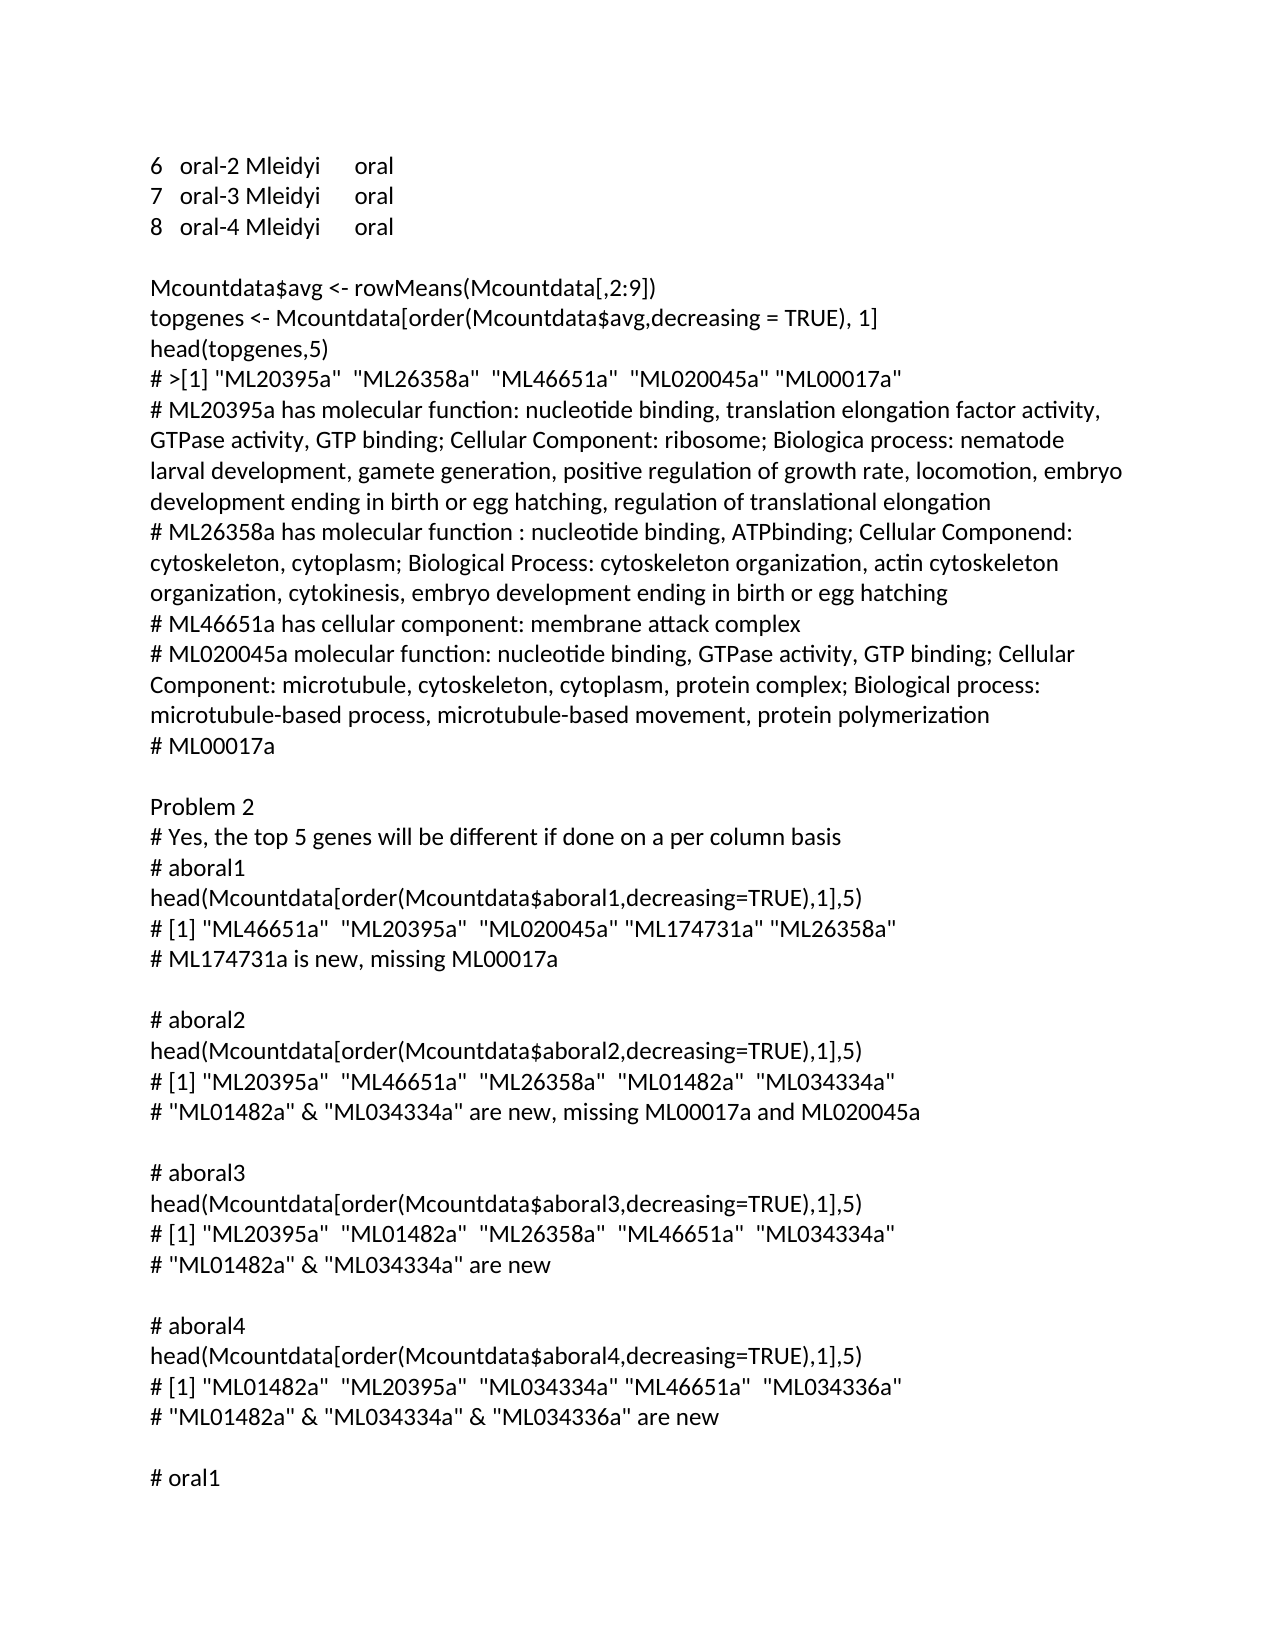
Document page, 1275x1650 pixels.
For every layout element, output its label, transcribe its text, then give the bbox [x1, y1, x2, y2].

text # ML26358a has molecular function : nucleotide binding, ATPbinding; Cellular Componend: cytoskeleton, cytoplasm; Biological Process: cytoskeleton organization, actin cytoskeleton organization, cytokinesis, embryo development ending in birth or egg hatching [150, 516, 1125, 608]
text head(Mcountdata[order(Mcountdata$aboral2,decreasing=TRUE),1],5) [150, 1035, 1125, 1066]
text # "ML01482a" & "ML034334a" & "ML034336a" are new [150, 1401, 1125, 1432]
text # ML174731a is new, missing ML00017a [150, 943, 1125, 974]
text # ML46651a has cellular component: membrane attack complex [150, 608, 1125, 638]
text 6 oral-2 Mleidyi oral [150, 150, 1125, 181]
text # aboral3 [150, 1157, 1125, 1188]
text 7 oral-3 Mleidyi oral [150, 181, 1125, 211]
text # >[1] "ML20395a" "ML26358a" "ML46651a" "ML020045a" "ML00017a" [150, 364, 1125, 394]
text head(Mcountdata[order(Mcountdata$aboral3,decreasing=TRUE),1],5) [150, 1188, 1125, 1218]
text head(topgenes,5) [150, 333, 1125, 364]
text head(Mcountdata[order(Mcountdata$aboral4,decreasing=TRUE),1],5) [150, 1340, 1125, 1371]
text head(Mcountdata[order(Mcountdata$aboral1,decreasing=TRUE),1],5) [150, 882, 1125, 913]
text # oral1 [150, 1462, 1125, 1493]
text Problem 2 [150, 791, 1125, 821]
text # [1] "ML01482a" "ML20395a" "ML034334a" "ML46651a" "ML034336a" [150, 1371, 1125, 1401]
text Mcountdata$avg <- rowMeans(Mcountdata[,2:9]) [150, 272, 1125, 303]
text # Yes, the top 5 genes will be different if done on a per column basis [150, 821, 1125, 852]
text # "ML01482a" & "ML034334a" are new [150, 1249, 1125, 1279]
text # aboral2 [150, 1004, 1125, 1035]
text 8 oral-4 Mleidyi oral [150, 211, 1125, 242]
text # [1] "ML20395a" "ML01482a" "ML26358a" "ML46651a" "ML034334a" [150, 1218, 1125, 1249]
text # "ML01482a" & "ML034334a" are new, missing ML00017a and ML020045a [150, 1096, 1125, 1127]
text # ML00017a [150, 730, 1125, 760]
text # aboral1 [150, 852, 1125, 882]
text # [1] "ML46651a" "ML20395a" "ML020045a" "ML174731a" "ML26358a" [150, 913, 1125, 943]
text # ML20395a has molecular function: nucleotide binding, translation elongation factor activity, GTPase activity, GTP binding; Cellular Component: ribosome; Biologica process: nematode larval development, gamete generation, positive regulation of growth rate, locomotion, embryo development ending in birth or egg hatching, regulation of translational elongation [150, 394, 1125, 516]
text # [1] "ML20395a" "ML46651a" "ML26358a" "ML01482a" "ML034334a" [150, 1066, 1125, 1096]
text # ML020045a molecular function: nucleotide binding, GTPase activity, GTP binding; Cellular Component: microtubule, cytoskeleton, cytoplasm, protein complex; Biological process: microtubule-based process, microtubule-based movement, protein polymerization [150, 638, 1125, 730]
text # aboral4 [150, 1310, 1125, 1340]
text topgenes <- Mcountdata[order(Mcountdata$avg,decreasing = TRUE), 1] [150, 303, 1125, 333]
